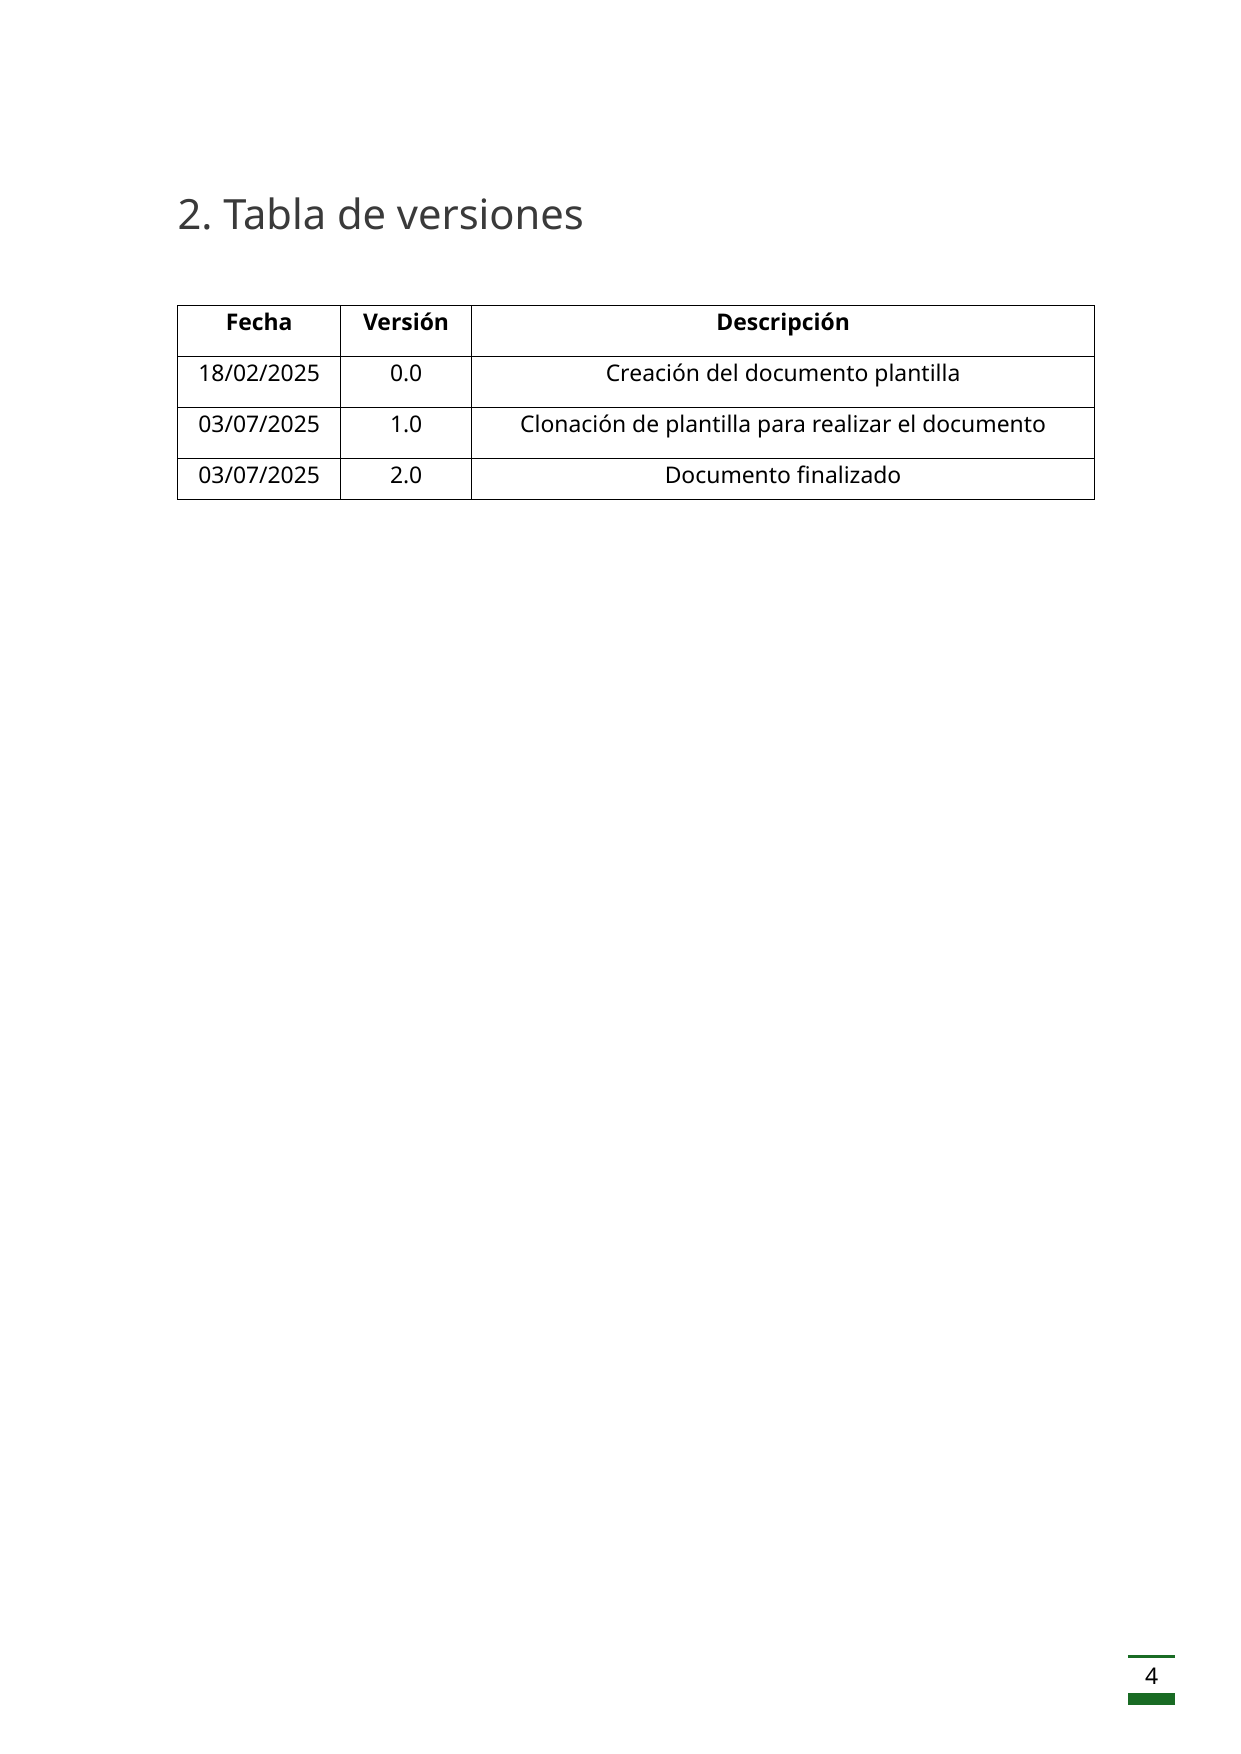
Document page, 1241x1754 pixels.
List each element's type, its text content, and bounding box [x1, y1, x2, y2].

table_cell Creación del documento plantilla [472, 357, 1094, 407]
table_cell Clonación de plantilla para realizar el documento [472, 408, 1094, 458]
table_cell 18/02/2025 [178, 357, 340, 407]
table_cell Documento finalizado [472, 459, 1094, 499]
table_header Descripción [472, 306, 1094, 356]
subtitle 2. Tabla de versiones [177, 185, 1063, 242]
table_cell 03/07/2025 [178, 459, 340, 499]
table_cell 03/07/2025 [178, 408, 340, 458]
table_header Versión [341, 306, 471, 356]
table_cell 0.0 [341, 357, 471, 407]
table_cell 1.0 [341, 408, 471, 458]
table_cell 2.0 [341, 459, 471, 499]
table_header Fecha [178, 306, 340, 356]
